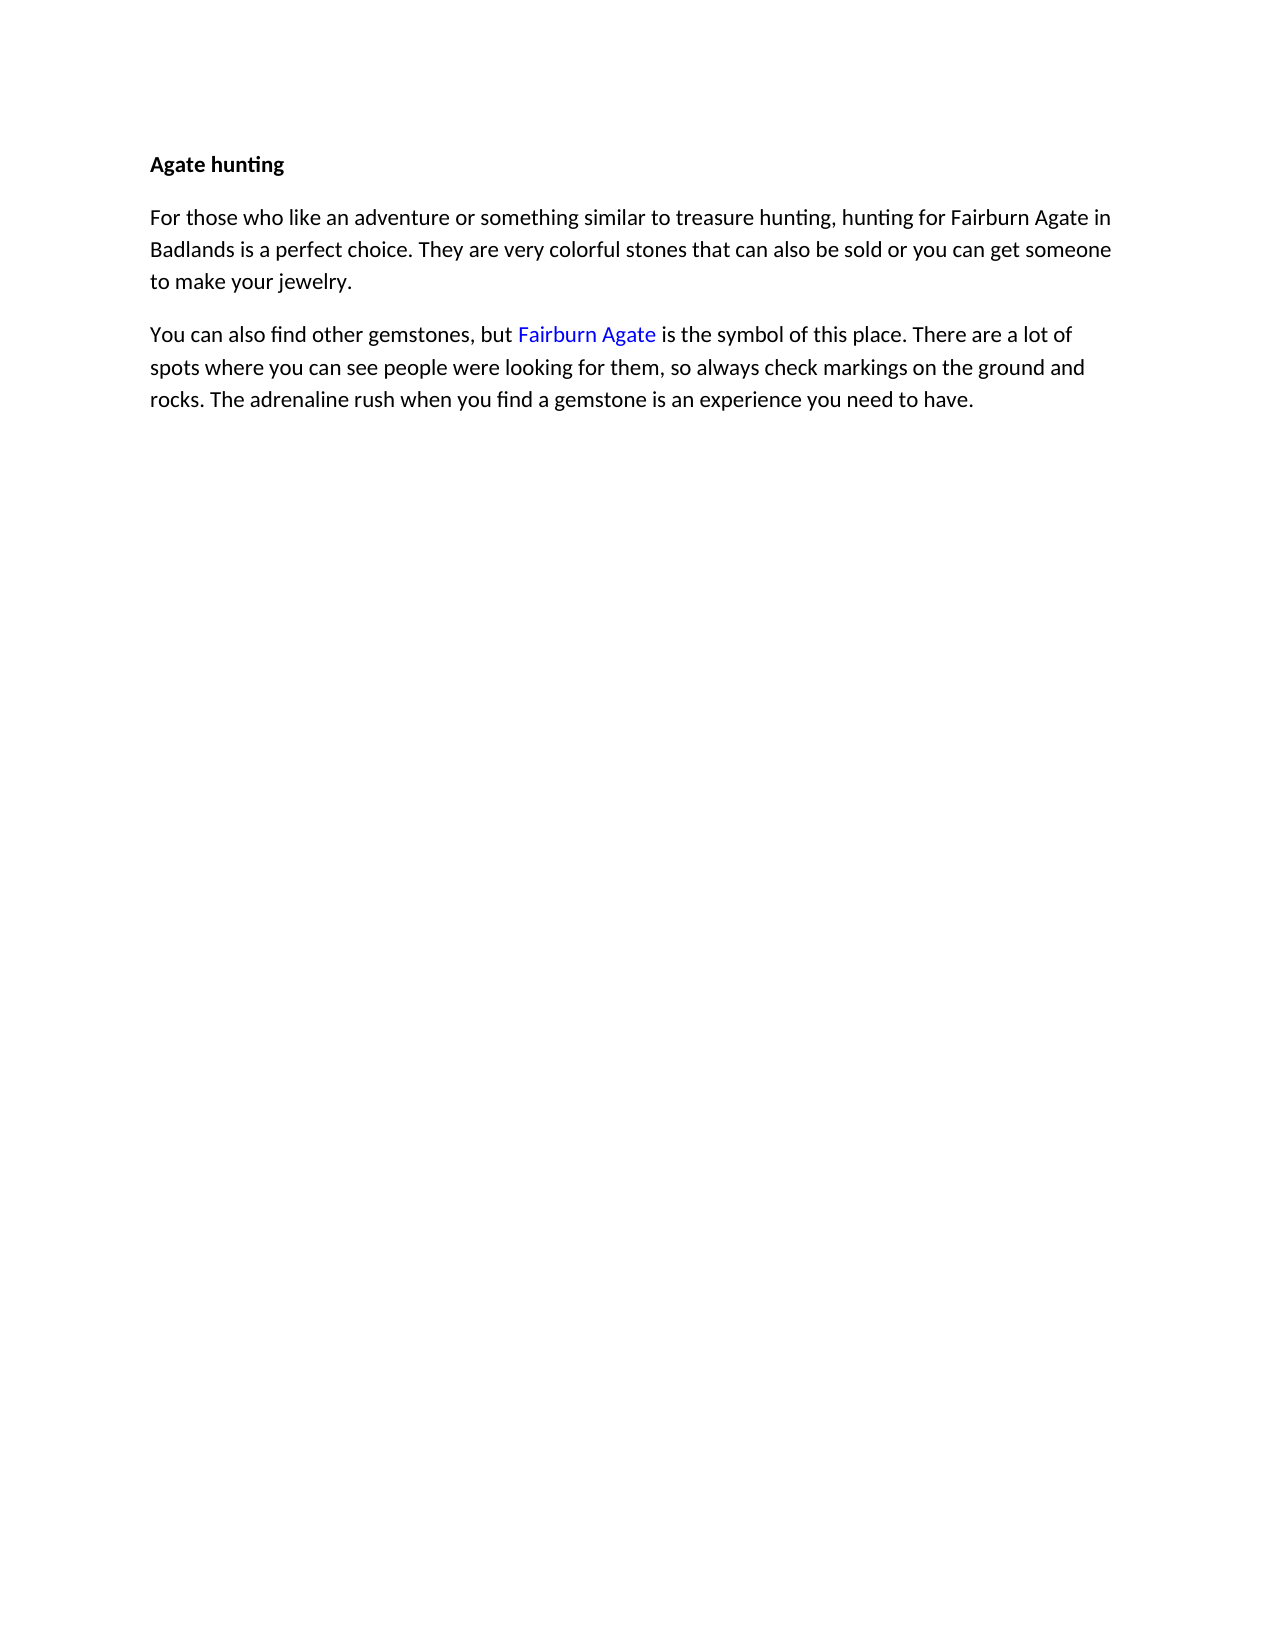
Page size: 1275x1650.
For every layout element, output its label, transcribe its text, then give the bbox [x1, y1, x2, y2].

text Agate hunting [150, 150, 1125, 178]
text You can also find other gemstones, but Fairburn Agate is the symbol of this place. There are a lot of spots where you can see people were looking for them, so always check markings on the ground and rocks. The adrenaline rush when you find a gemstone is an experience you need to have. [150, 320, 1125, 413]
text For those who like an adventure or something similar to treasure hunting, hunting for Fairburn Agate in Badlands is a perfect choice. They are very colorful stones that can also be sold or you can get someone to make your jewelry. [150, 203, 1125, 295]
